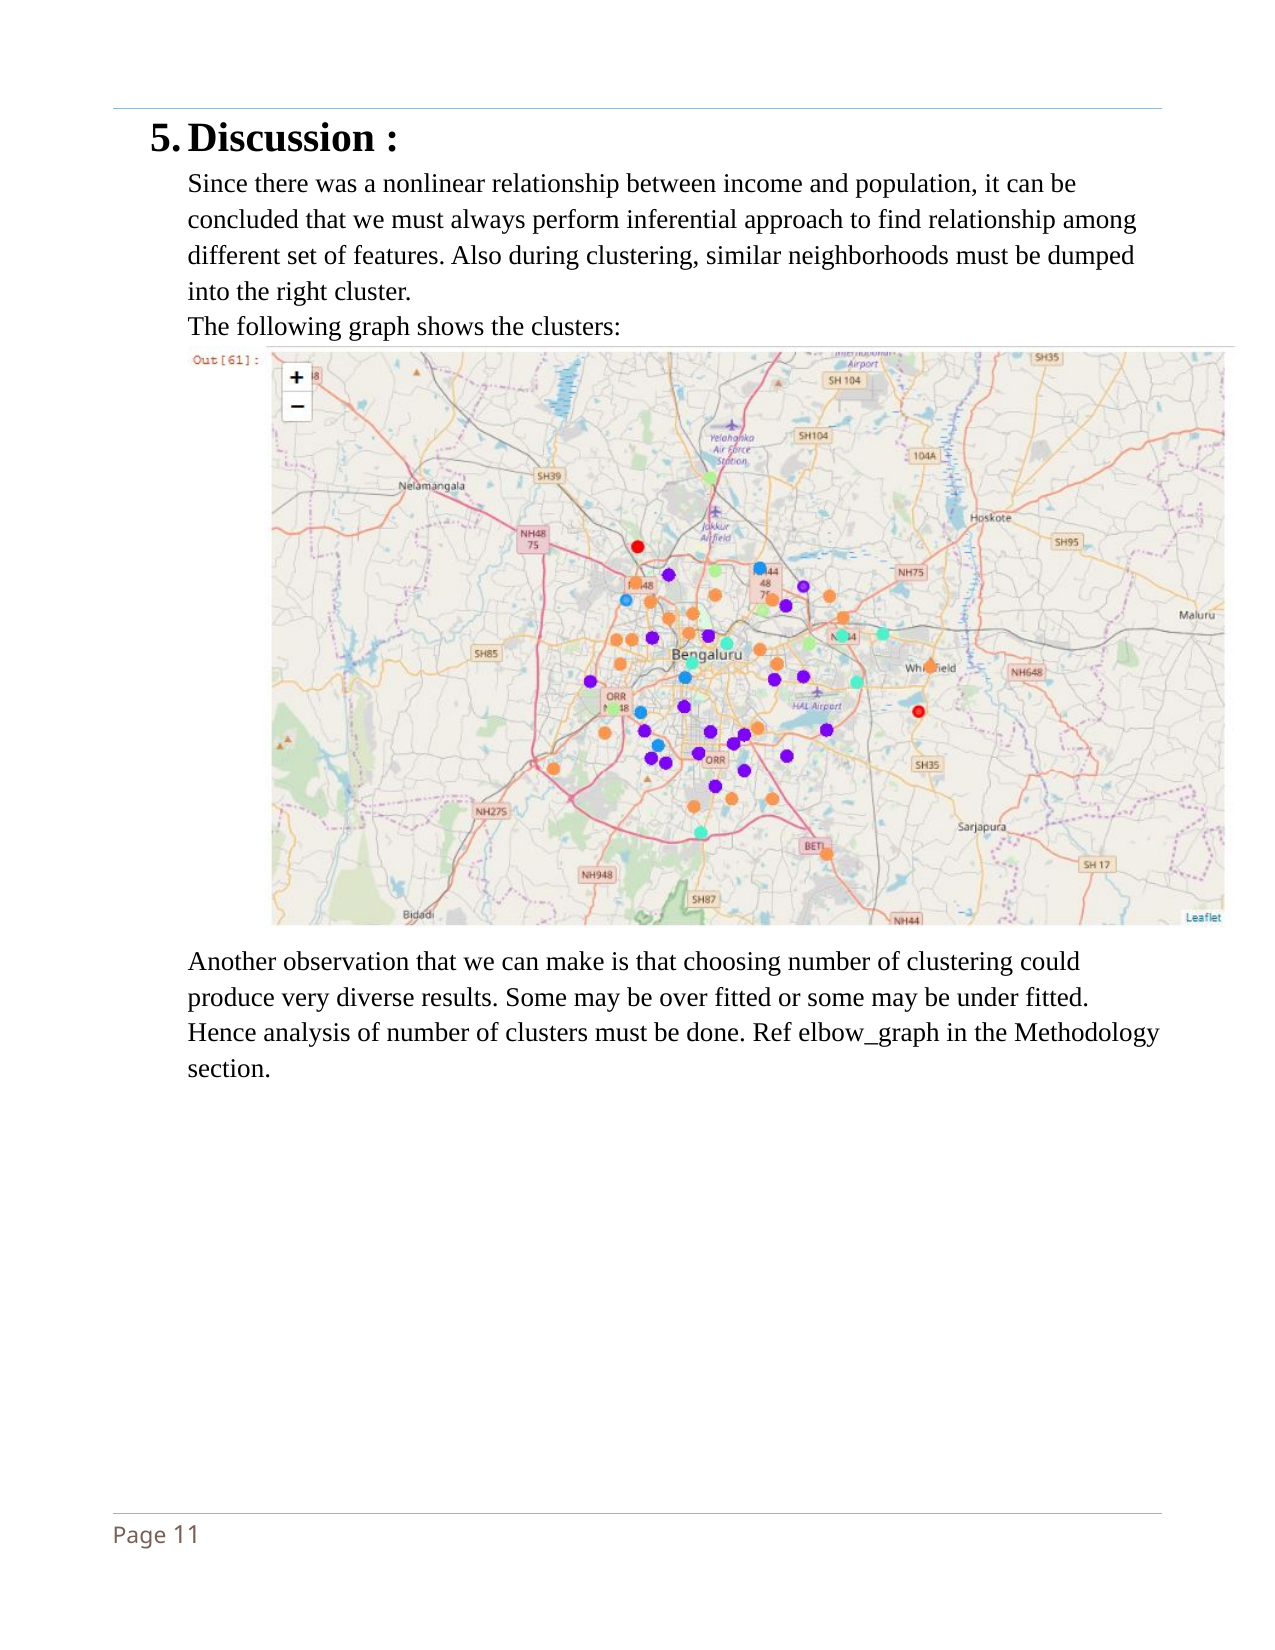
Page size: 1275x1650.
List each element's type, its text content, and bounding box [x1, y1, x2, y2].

list Since there was a nonlinear relationship between income and population, it can be concluded that we must always perform inferential approach to find relationship among different set of features. Also during clustering, similar neighborhoods must be dumped into the right cluster. [187, 168, 1162, 306]
list The following graph shows the clusters: [187, 311, 1162, 342]
picture [187, 346, 1238, 941]
list Another observation that we can make is that choosing number of clustering could produce very diverse results. Some may be over fitted or some may be under fitted. Hence analysis of number of clusters must be done. Ref elbow_graph in the Methodology section. [187, 945, 1162, 1083]
list Discussion : [150, 112, 1162, 160]
